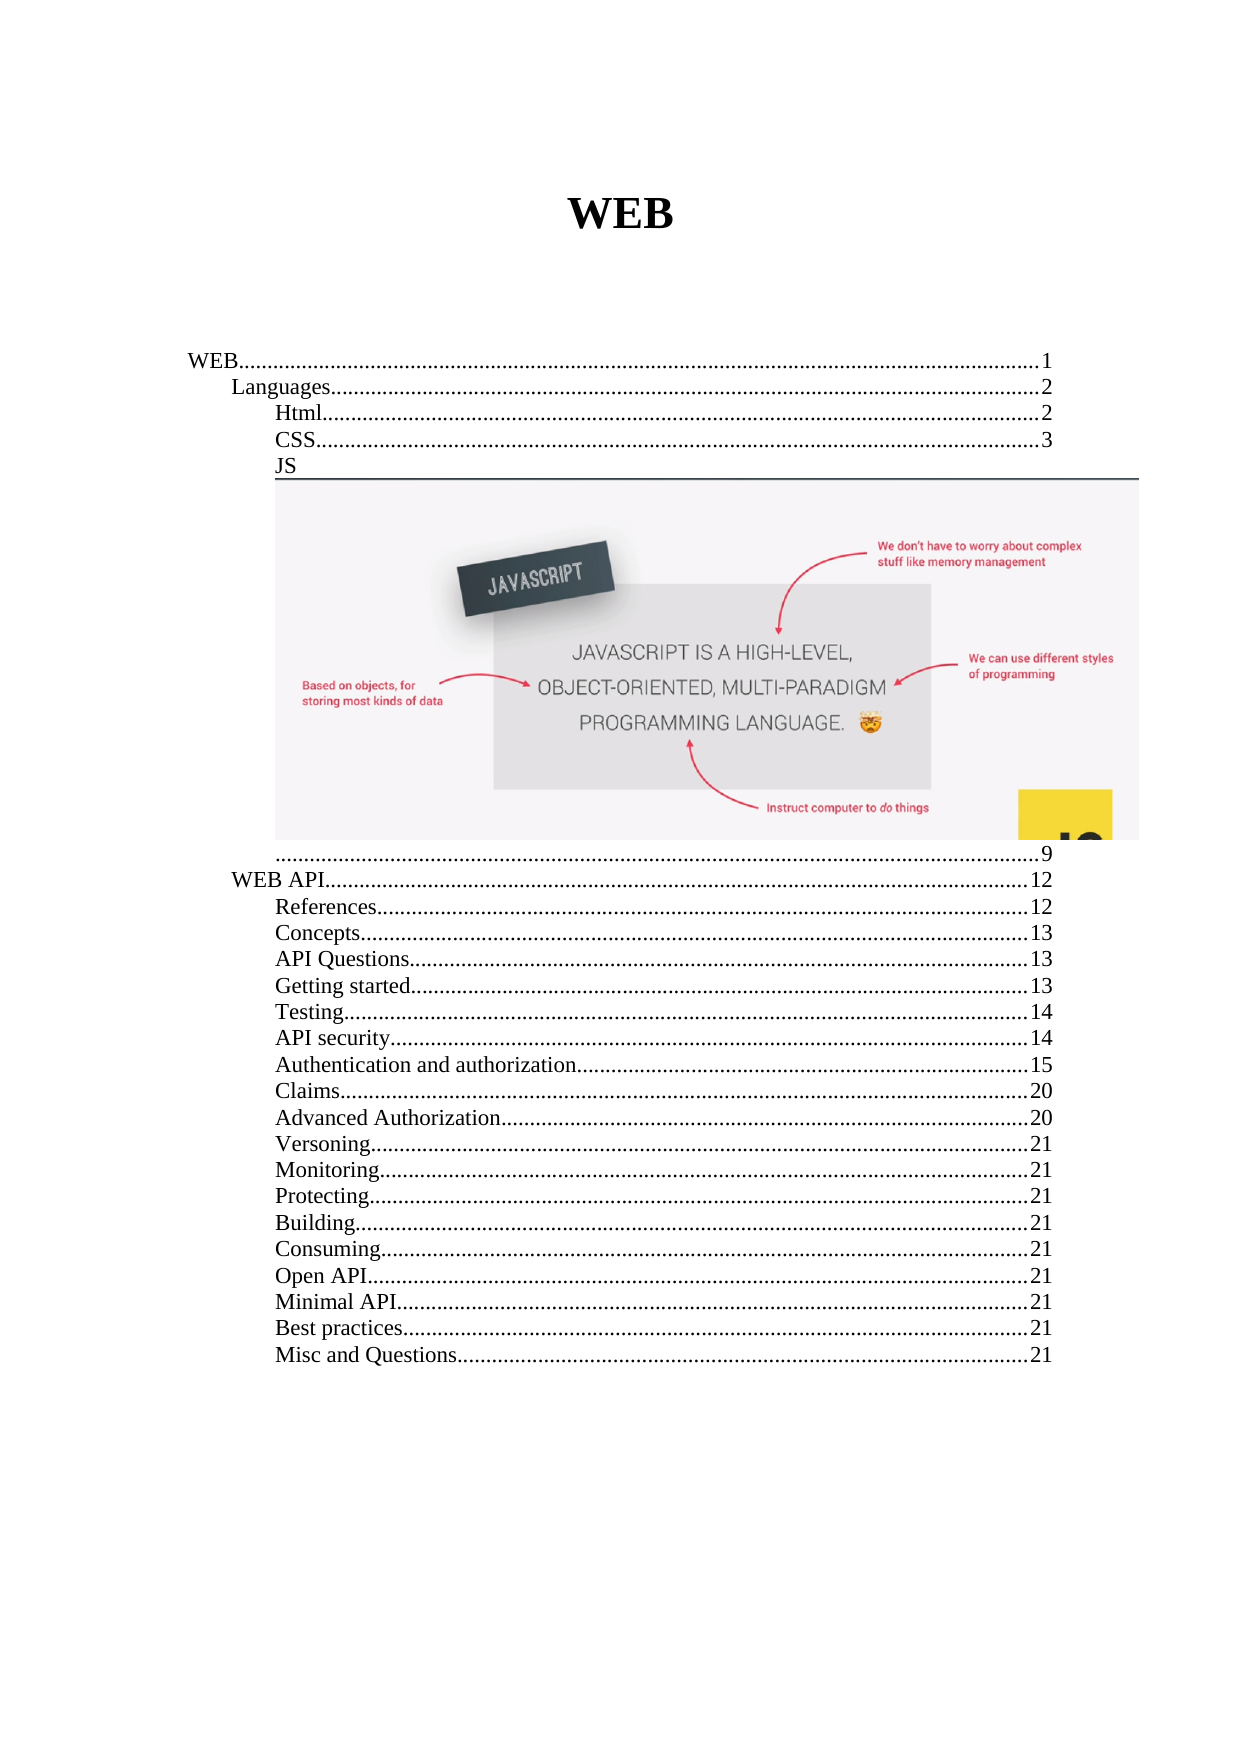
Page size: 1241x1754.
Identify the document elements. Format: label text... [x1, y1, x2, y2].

text Consuming 21 [275, 1235, 1053, 1262]
text Misc and Questions 21 [275, 1341, 1053, 1367]
text Building 21 [275, 1209, 1053, 1235]
text Claims 20 [275, 1077, 1053, 1103]
text Monitoring 21 [275, 1156, 1053, 1183]
text WEB API 12 [231, 866, 1053, 893]
text JS 9 [275, 840, 1053, 866]
text Languages 2 [231, 373, 1053, 399]
text API security 14 [275, 1024, 1053, 1051]
text Best practices 21 [275, 1314, 1053, 1341]
text Concepts 13 [275, 919, 1053, 945]
text JS 9 [275, 452, 1053, 478]
text Advanced Authorization 20 [275, 1103, 1053, 1130]
text API Questions 13 [275, 945, 1053, 972]
text Authentication and authorization 15 [275, 1051, 1053, 1077]
text CSS 3 [275, 426, 1053, 452]
text Testing 14 [275, 998, 1053, 1024]
text Html 2 [275, 399, 1053, 426]
text WEB 1 [187, 347, 1053, 373]
picture [275, 478, 1139, 840]
text Versoning 21 [275, 1130, 1053, 1156]
text Getting started 13 [275, 972, 1053, 998]
text Protecting 21 [275, 1183, 1053, 1209]
subtitle WEB [187, 185, 1053, 238]
text Minimal API 21 [275, 1288, 1053, 1314]
text Open API 21 [275, 1262, 1053, 1288]
text References 12 [275, 893, 1053, 919]
